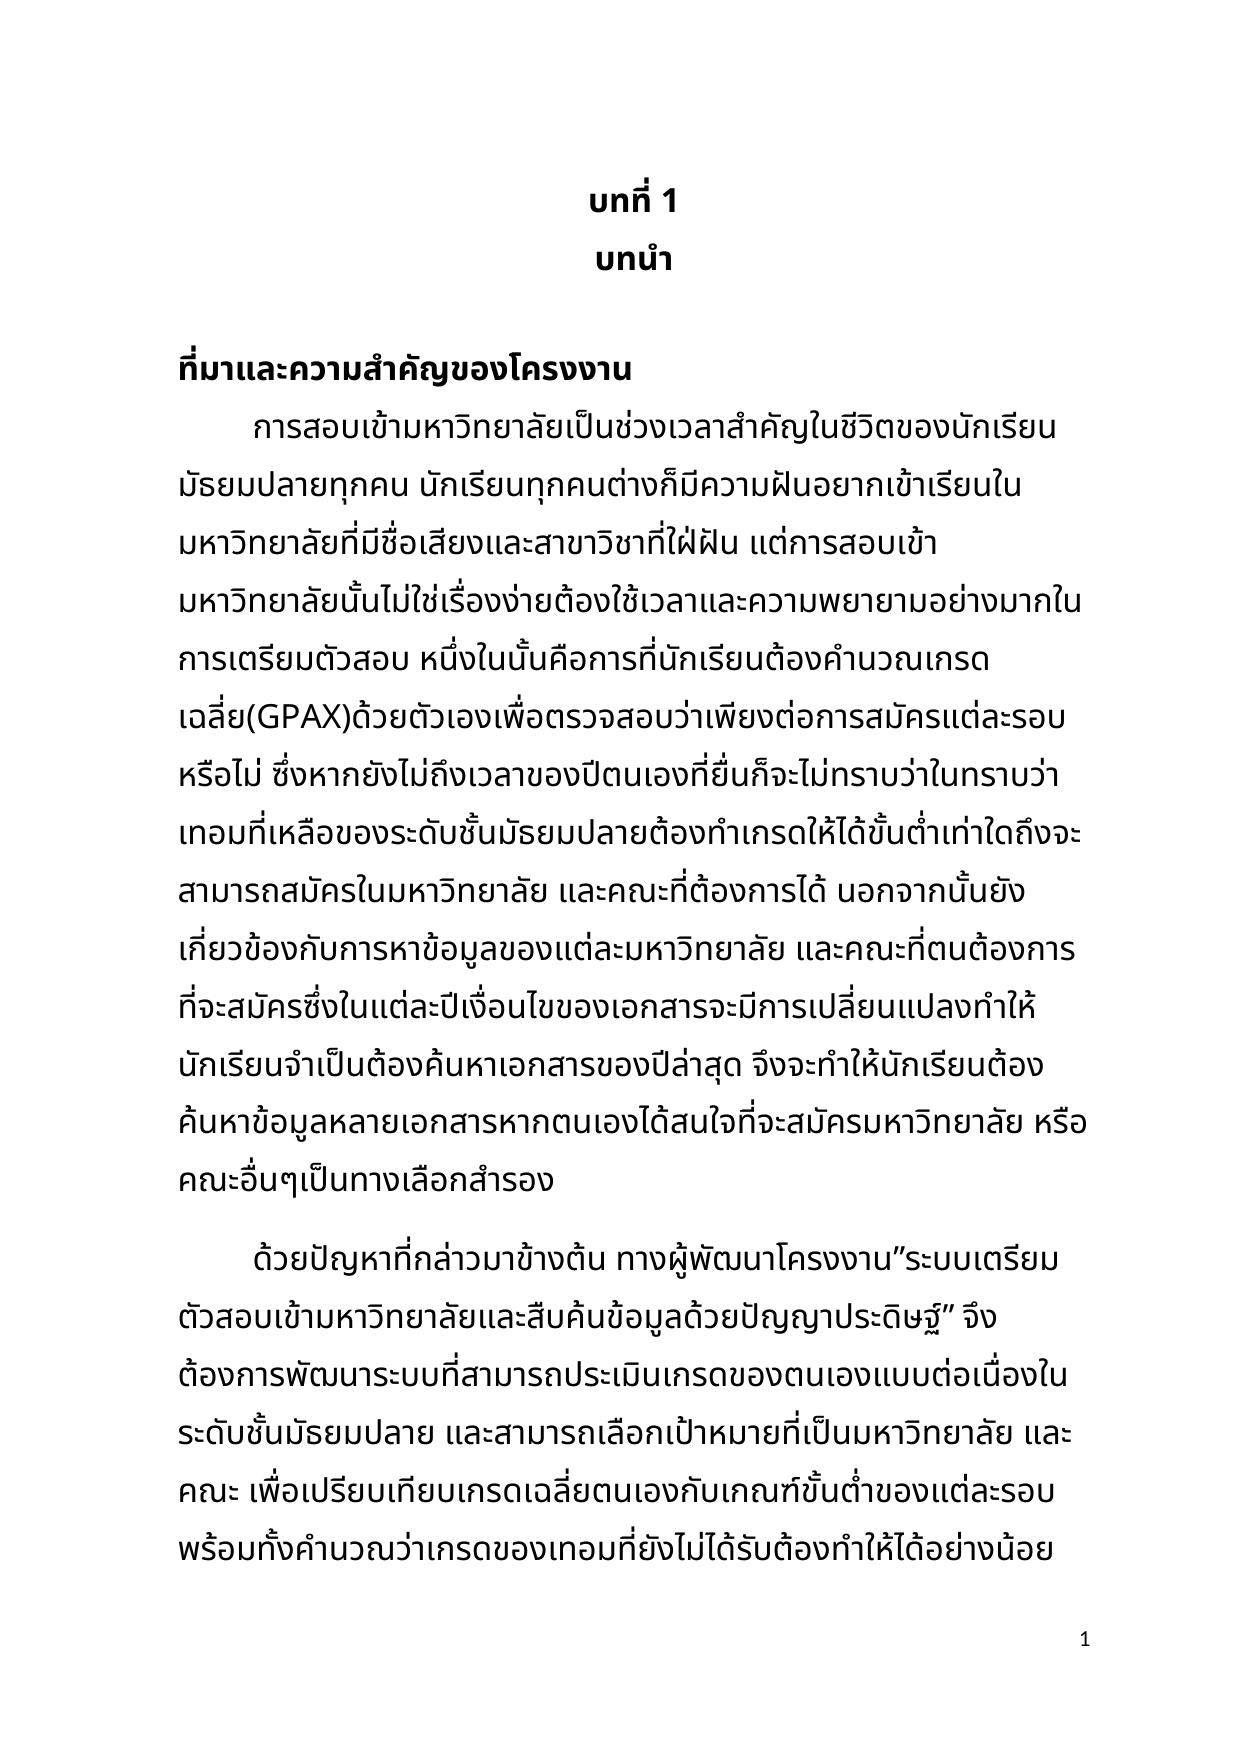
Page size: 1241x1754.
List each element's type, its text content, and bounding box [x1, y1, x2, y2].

text การสอบเข้ามหาวิทยาลัยเป็นช่วงเวลาสำคัญในชีวิตของนักเรียนมัธยมปลายทุกคน นักเรียนทุกคนต่างก็มีความฝันอยากเข้าเรียนในมหาวิทยาลัยที่มีชื่อเสียงและสาขาวิชาที่ใฝ่ฝัน แต่การสอบเข้ามหาวิทยาลัยนั้นไม่ใช่เรื่องง่ายต้องใช้เวลาและความพยายามอย่างมากในการเตรียมตัวสอบ หนึ่งในนั้นคือการที่นักเรียนต้องคำนวณเกรดเฉลี่ย(GPAX)ด้วยตัวเองเพื่อตรวจสอบว่าเพียงต่อการสมัครแต่ละรอบหรือไม่ ซึ่งหากยังไม่ถึงเวลาของปีตนเองที่ยื่นก็จะไม่ทราบว่าในทราบว่าเทอมที่เหลือของระดับชั้นมัธยมปลายต้องทำเกรดให้ได้ขั้นต่ำเท่าใดถึงจะสามารถสมัครในมหาวิทยาลัย และคณะที่ต้องการได้ นอกจากนั้นยังเกี่ยวข้องกับการหาข้อมูลของแต่ละมหาวิทยาลัย และคณะที่ตนต้องการที่จะสมัครซึ่งในแต่ละปีเงื่อนไขของเอกสารจะมีการเปลี่ยนแปลงทำให้นักเรียนจำเป็นต้องค้นหาเอกสารของปีล่าสุด จึงจะทำให้นักเรียนต้องค้นหาข้อมูลหลายเอกสารหากตนเองได้สนใจที่จะสมัครมหาวิทยาลัย หรือคณะอื่นๆเป็นทางเลือกสำรอง [177, 403, 1090, 1207]
text บทที่ 1 [177, 177, 1090, 228]
text ที่มาและความสำคัญของโครงงาน [177, 345, 1090, 396]
text บทนำ [177, 235, 1090, 286]
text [177, 1235, 1090, 1575]
